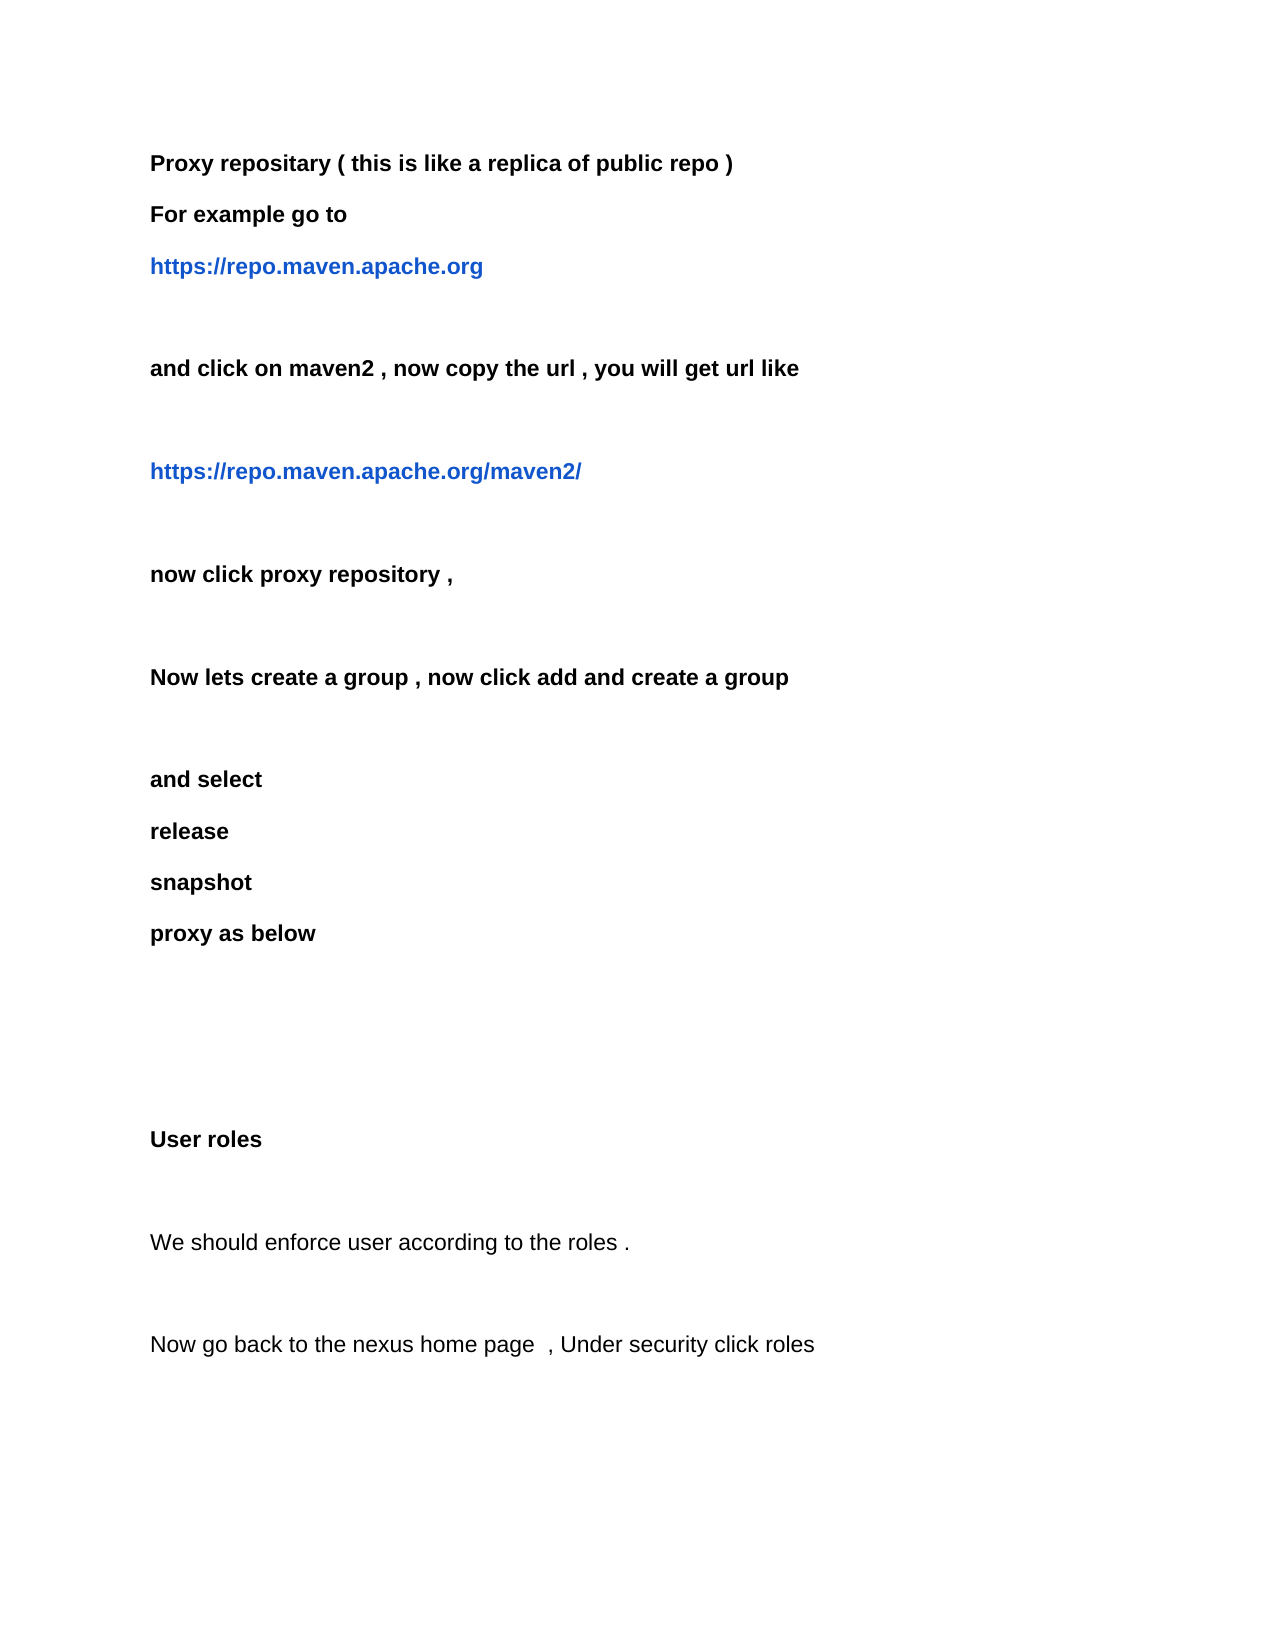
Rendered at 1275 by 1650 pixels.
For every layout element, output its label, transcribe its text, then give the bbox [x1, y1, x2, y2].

text Proxy repositary ( this is like a replica of public repo ) [150, 150, 1125, 176]
text For example go to [150, 201, 1125, 228]
text proxy as below [150, 920, 1125, 947]
text We should enforce user according to the roles . [150, 1228, 1125, 1255]
text Now go back to the nexus home page , Under security click roles [150, 1331, 1125, 1357]
text release [150, 818, 1125, 844]
text https://repo.maven.apache.org/maven2/ [150, 458, 1125, 484]
text and click on maven2 , now copy the url , you will get url like [150, 355, 1125, 382]
text User roles [150, 1126, 1125, 1152]
text snapshot [150, 869, 1125, 895]
text https://repo.maven.apache.org [150, 253, 1125, 279]
text now click proxy repository , [150, 561, 1125, 587]
text and select [150, 766, 1125, 793]
text Now lets create a group , now click add and create a group [150, 663, 1125, 690]
